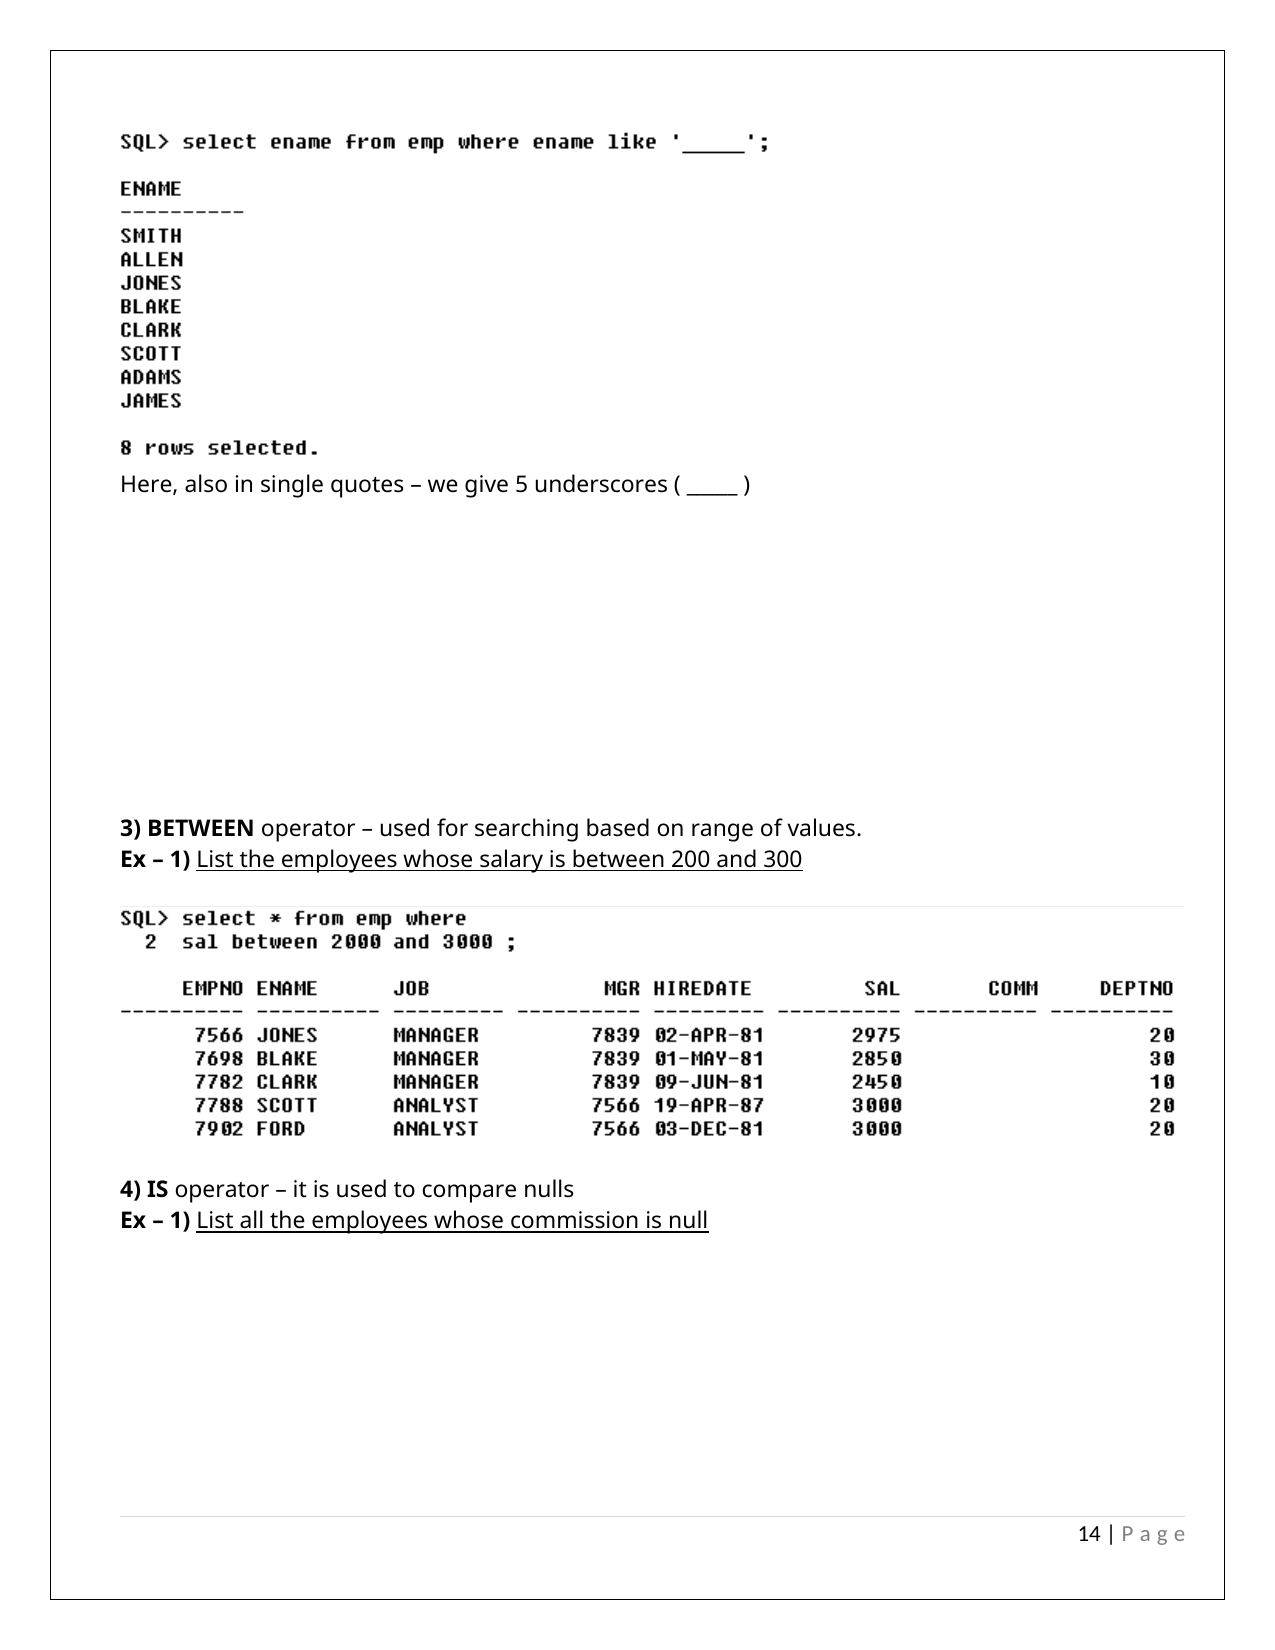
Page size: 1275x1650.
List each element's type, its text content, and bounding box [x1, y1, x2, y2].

text 4) IS operator – it is used to compare nulls [120, 1173, 1185, 1204]
picture [120, 906, 1184, 1142]
text Ex – 1) List all the employees whose commission is null [120, 1204, 1185, 1236]
text Ex – 1) List the employees whose salary is between 200 and 300 [120, 843, 1185, 875]
picture [120, 120, 781, 469]
text 3) BETWEEN operator – used for searching based on range of values. [120, 812, 1185, 843]
text Here, also in single quotes – we give 5 underscores ( _____ ) [120, 468, 1185, 500]
